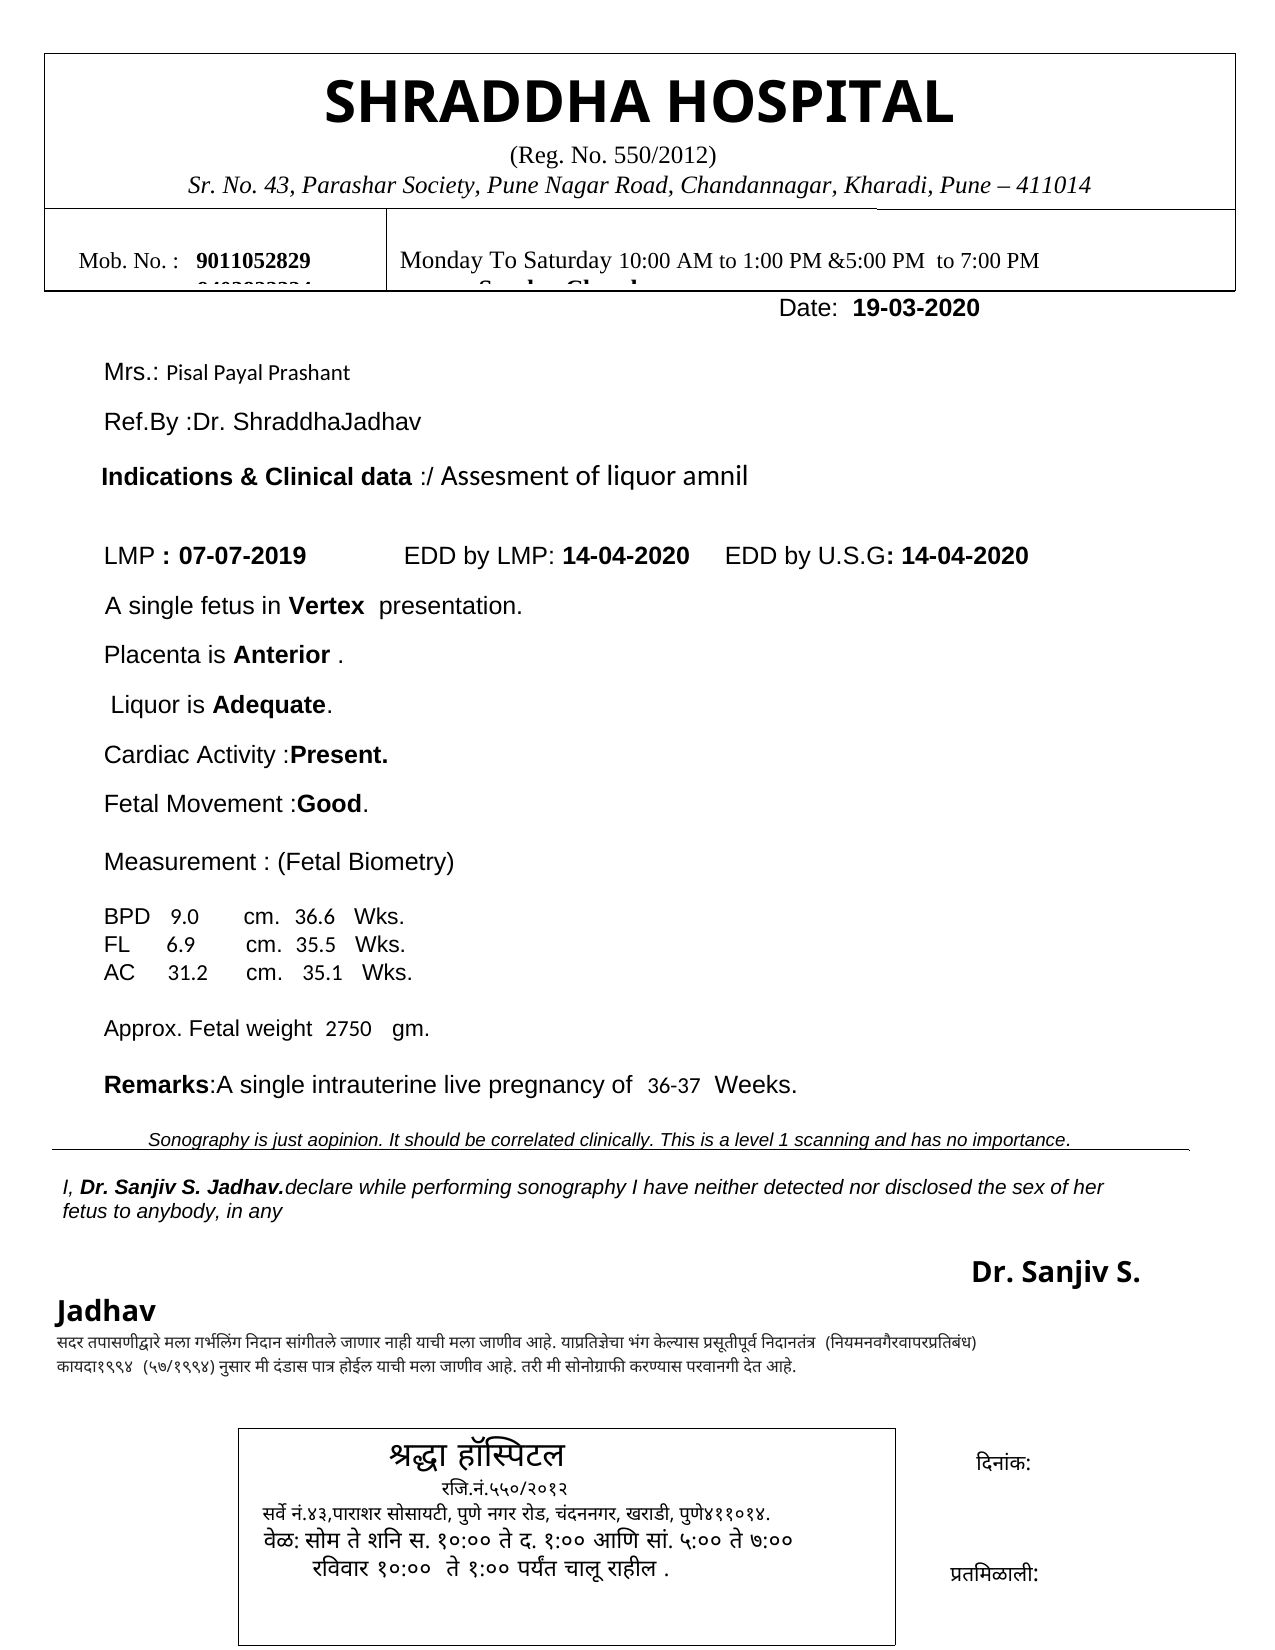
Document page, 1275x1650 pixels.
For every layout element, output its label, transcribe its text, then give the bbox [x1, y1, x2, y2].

text Remarks:A single intrauterine live pregnancy of Weeks. [28, 1070, 1228, 1099]
text Fetal Movement :. [10, 789, 1228, 818]
text Dr. Sanjiv S. Jadhav [57, 1251, 1228, 1330]
text सदर तपासणीद्वारे मला गर्भलिंग निदान सांगीतले जाणार नाही याची मला जाणीव आहे. याप्रतिज्ञेचा भंग केल्यास प्रसूतीपूर्व निदानतंत्र (नियमनवगैरवापरप्रतिबंध) [57, 1330, 1228, 1355]
text AC cm. Wks. [28, 958, 1228, 986]
text BPD cm. Wks. [10, 902, 1228, 930]
text Cardiac Activity :. [10, 739, 1228, 768]
text Ref.By :Dr. ShraddhaJadhav [10, 407, 1228, 436]
text LMP : EDD by LMP: EDD by U.S.G: [28, 541, 1228, 570]
text Liquor is . [10, 690, 1228, 719]
text Indications & Clinical data :/ Assesment of liquor amnil [0, 457, 1228, 492]
text A single fetus in presentation. [28, 591, 1228, 619]
text Measurement : (Fetal Biometry) [10, 847, 1228, 875]
text FL cm. Wks. [28, 930, 1228, 958]
text I, Dr. Sanjiv S. Jadhav.declare while performing sonography I have neither detected nor disclosed the sex of her [57, 1175, 1228, 1199]
text दिनांक: [896, 1448, 1228, 1476]
text Approx. Fetal weight gm. [28, 1014, 1228, 1042]
text Date: [703, 293, 1228, 322]
text प्रतमिळाली: [896, 1557, 1228, 1588]
text Mrs.: [10, 357, 1228, 386]
text fetus to anybody, in any [57, 1199, 1228, 1223]
text Sonography is just aopinion. It should be correlated clinically. This is a level 1 scanning and has no importance. [28, 1127, 1228, 1151]
text Placenta is . [10, 640, 1228, 669]
text कायदा१९९४ (५७/१९९४) नुसार मी दंडास पात्र होईल याची मला जाणीव आहे. तरी मी सोनोग्राफी करण्यास परवानगी देत आहे. [57, 1355, 1228, 1419]
